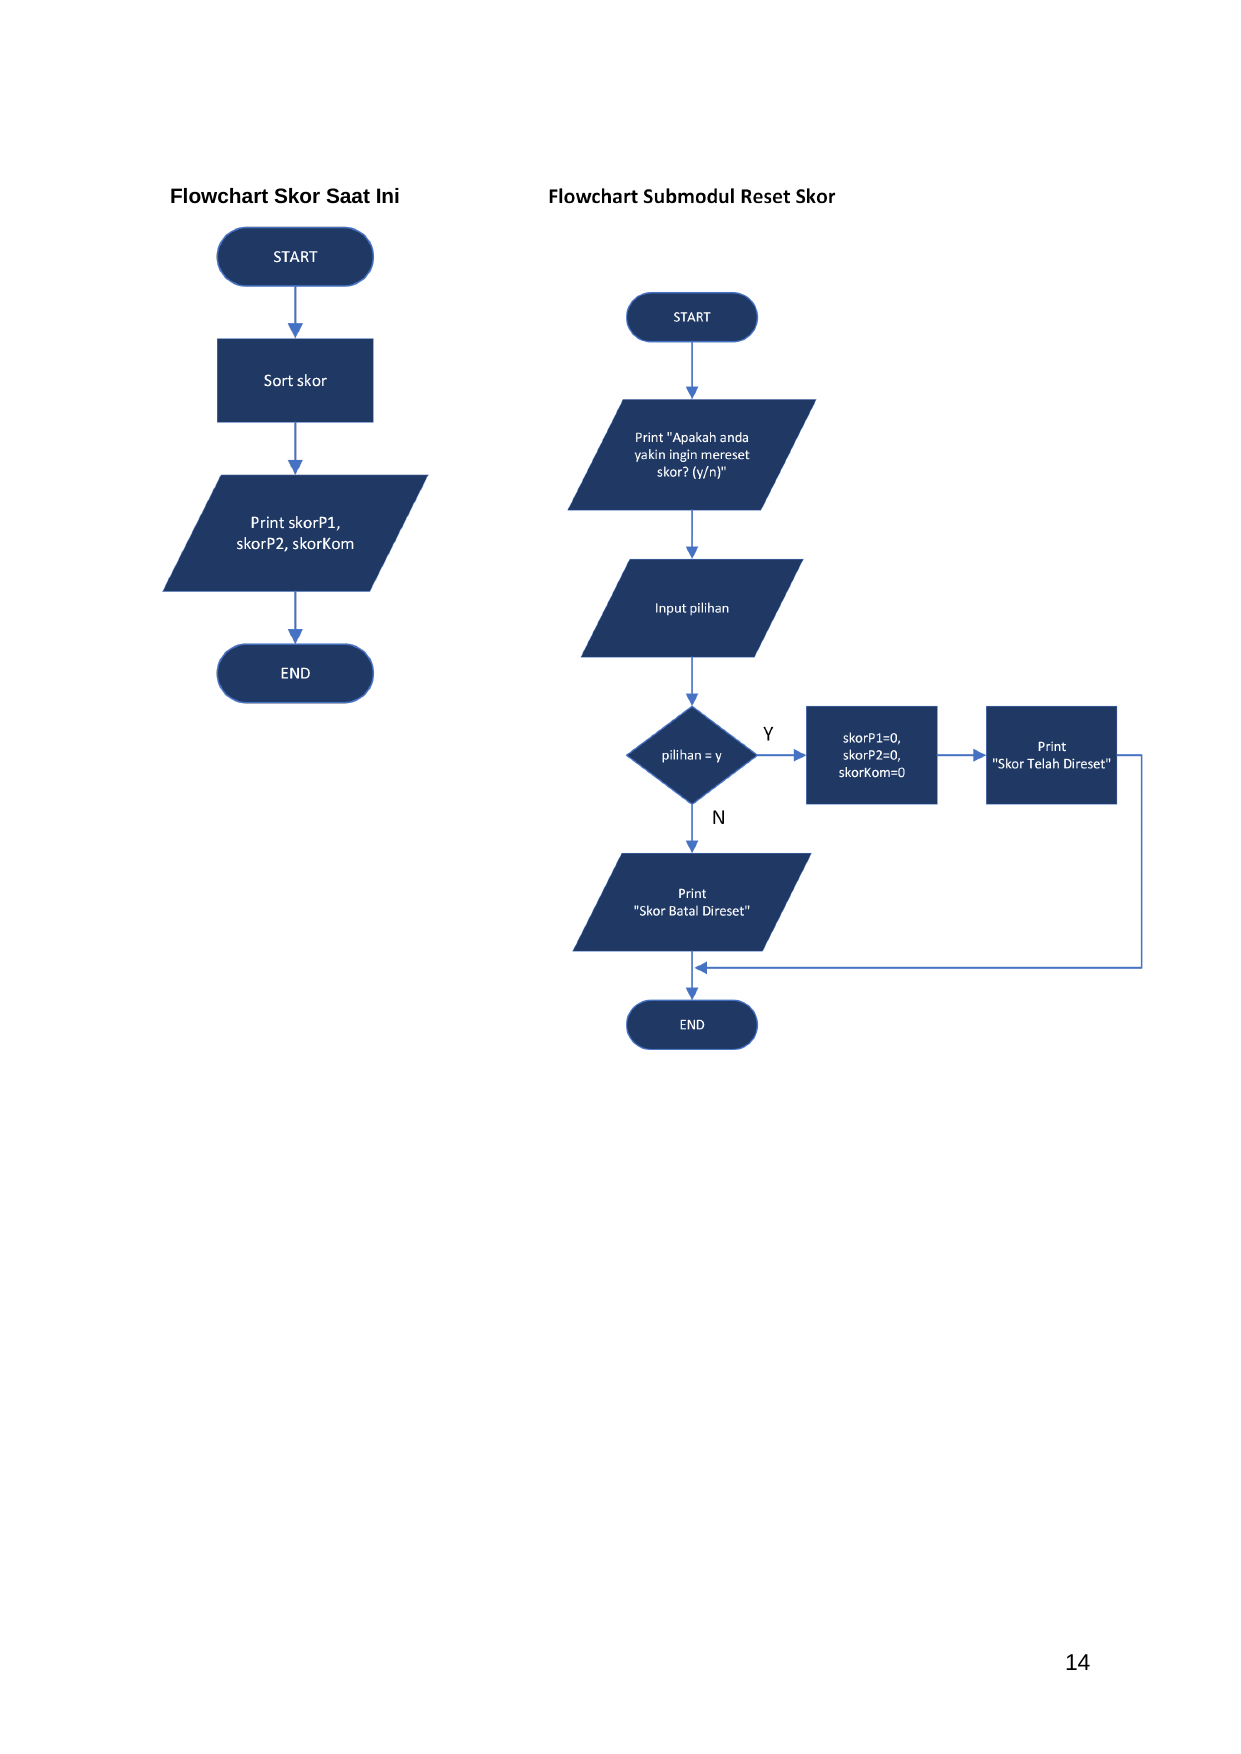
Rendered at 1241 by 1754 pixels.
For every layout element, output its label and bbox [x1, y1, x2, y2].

picture [150, 216, 440, 714]
picture [528, 168, 1151, 1059]
